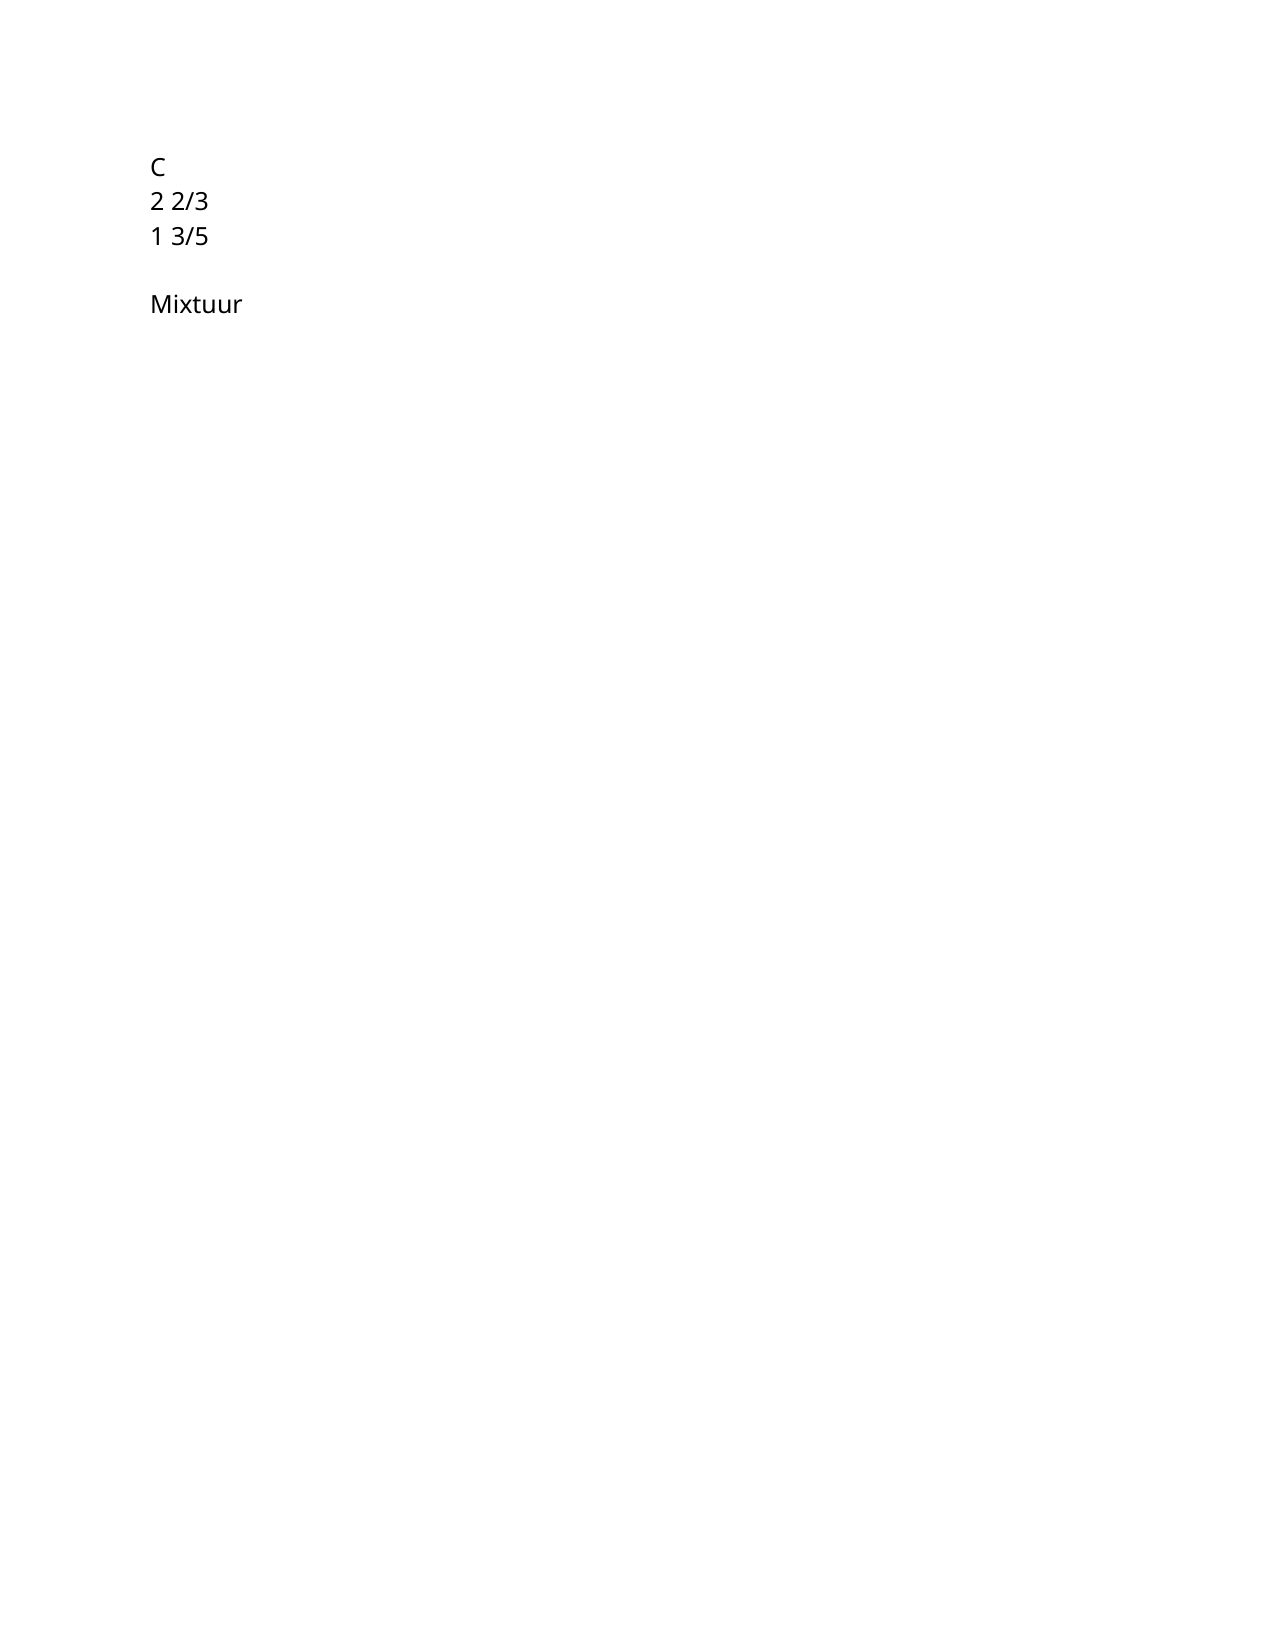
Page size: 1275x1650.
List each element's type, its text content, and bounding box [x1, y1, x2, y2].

text Mixtuur [150, 286, 1125, 320]
text 1 3/5 [150, 218, 1125, 252]
text 2 2/3 [150, 184, 1125, 218]
text C [150, 150, 1125, 184]
